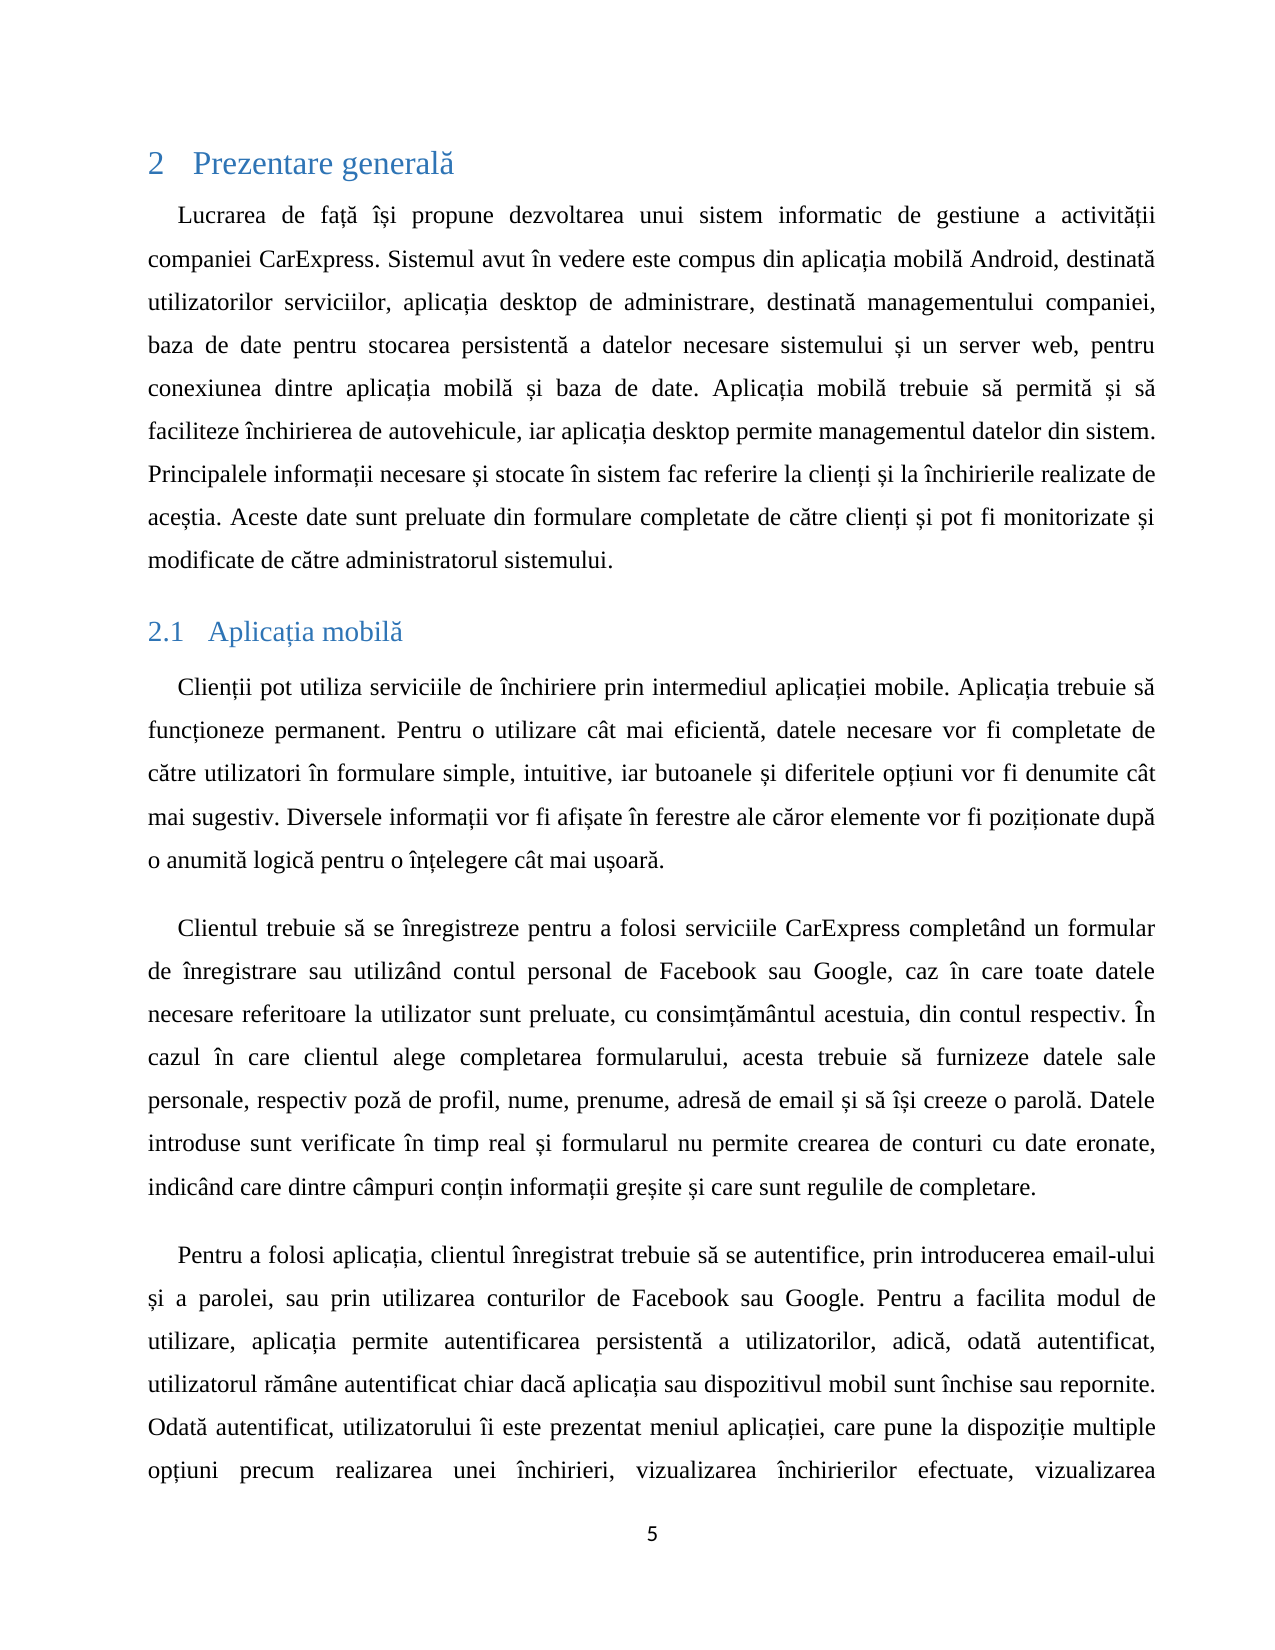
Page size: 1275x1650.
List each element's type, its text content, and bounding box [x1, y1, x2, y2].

subtitle Aplicația mobilă [148, 614, 1157, 647]
text Clienții pot utiliza serviciile de închiriere prin intermediul aplicației mobile. Aplicația trebuie să funcționeze permanent. Pentru o utilizare cât mai eficientă, datele necesare vor fi completate de către utilizatori în formulare simple, intuitive, iar butoanele și diferitele opțiuni vor fi denumite cât mai sugestiv. Diversele informații vor fi afișate în ferestre ale căror elemente vor fi poziționate după o anumită logică pentru o înțelegere cât mai ușoară. [148, 672, 1157, 873]
text Lucrarea de față își propune dezvoltarea unui sistem informatic de gestiune a activității companiei CarExpress. Sistemul avut în vedere este compus din aplicația mobilă Android, destinată utilizatorilor serviciilor, aplicația desktop de administrare, destinată managementului companiei, baza de date pentru stocarea persistentă a datelor necesare sistemului și un server web, pentru conexiunea dintre aplicația mobilă și baza de date. Aplicația mobilă trebuie să permită și să faciliteze închirierea de autovehicule, iar aplicația desktop permite managementul datelor din sistem. Principalele informații necesare și stocate în sistem fac referire la clienți și la închirierile realizate de aceștia. Aceste date sunt preluate din formulare completate de către clienți și pot fi monitorizate și modificate de către administratorul sistemului. [148, 201, 1157, 574]
subtitle Prezentare generală [148, 143, 1157, 181]
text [148, 1240, 1157, 1484]
text Clientul trebuie să se înregistreze pentru a folosi serviciile CarExpress completând un formular de înregistrare sau utilizând contul personal de Facebook sau Google, caz în care toate datele necesare referitoare la utilizator sunt preluate, cu consimțământul acestuia, din contul respectiv. În cazul în care clientul alege completarea formularului, acesta trebuie să furnizeze datele sale personale, respectiv poză de profil, nume, prenume, adresă de email și să își creeze o parolă. Datele introduse sunt verificate în timp real și formularul nu permite crearea de conturi cu date eronate, indicând care dintre câmpuri conțin informații greșite și care sunt regulile de completare. [148, 913, 1157, 1200]
